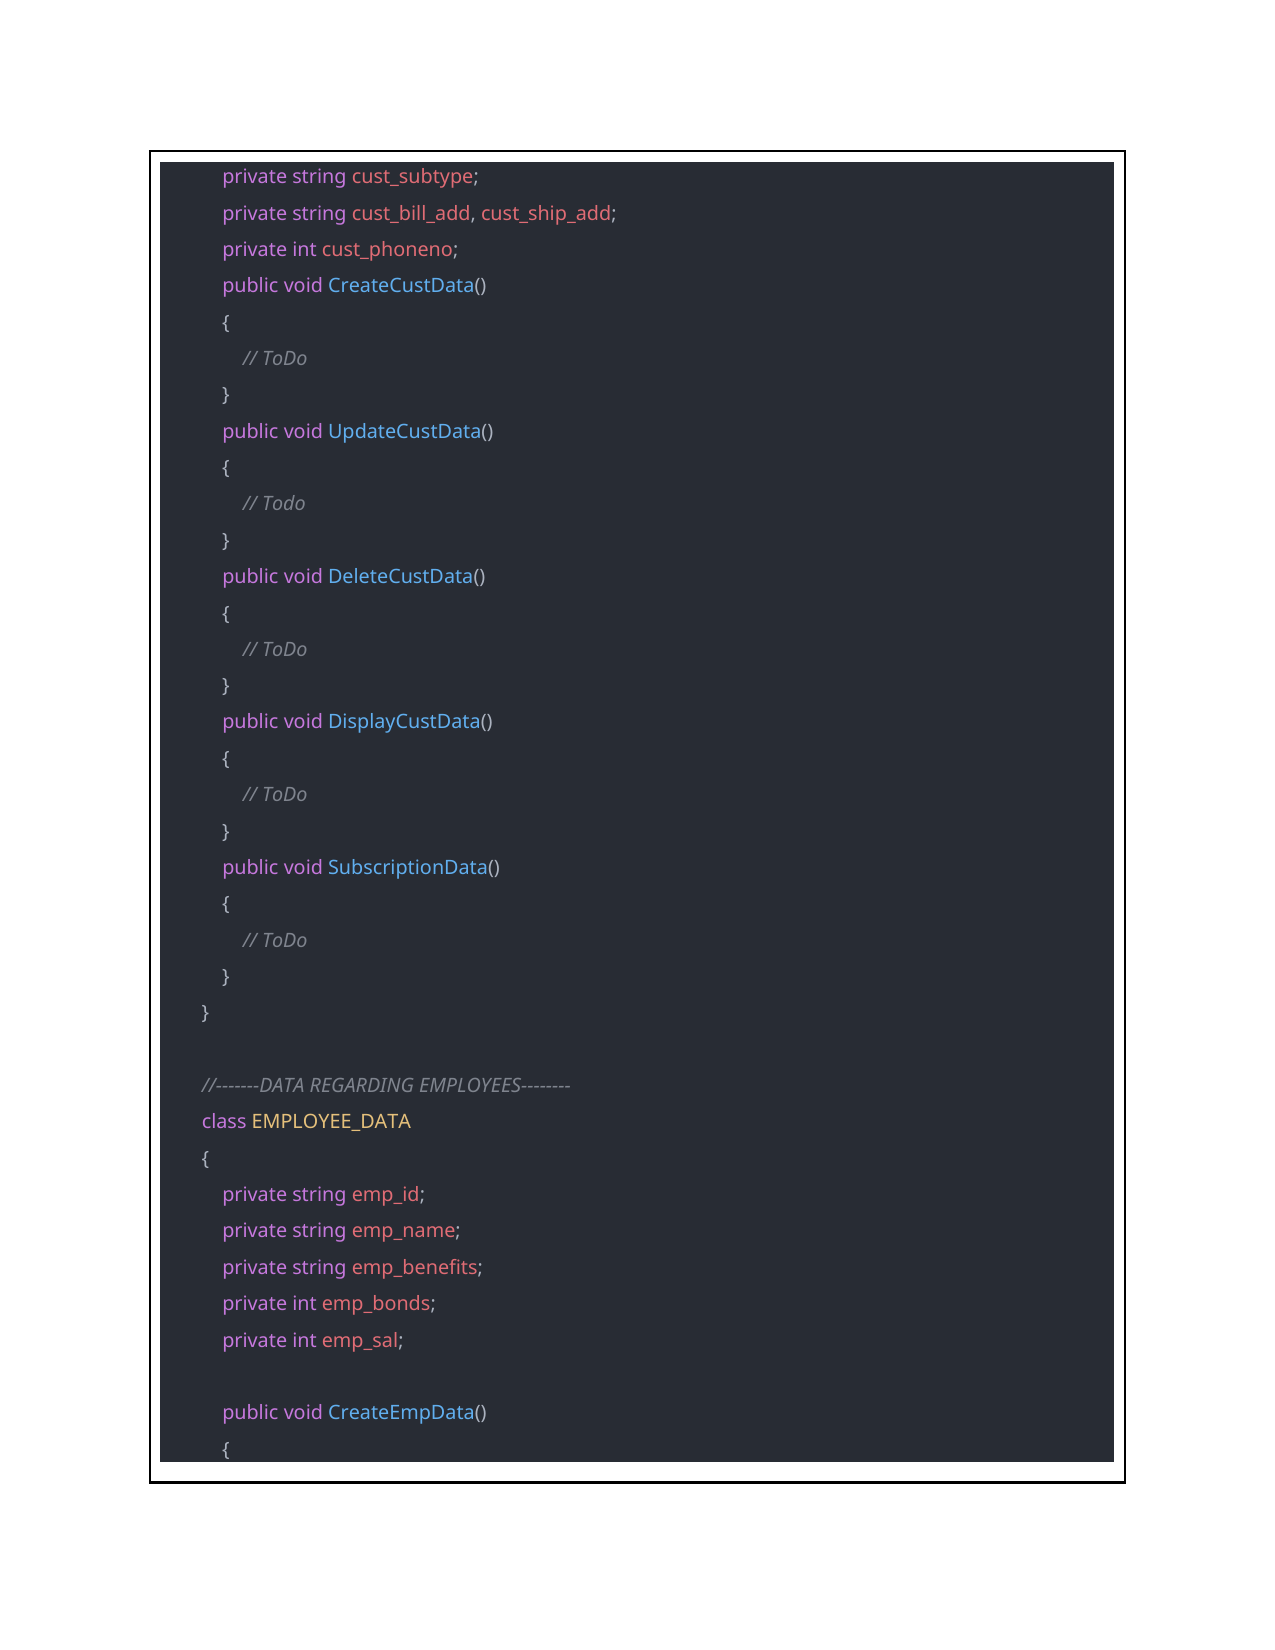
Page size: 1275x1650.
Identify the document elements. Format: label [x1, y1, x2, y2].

table_cell [151, 152, 1124, 1481]
